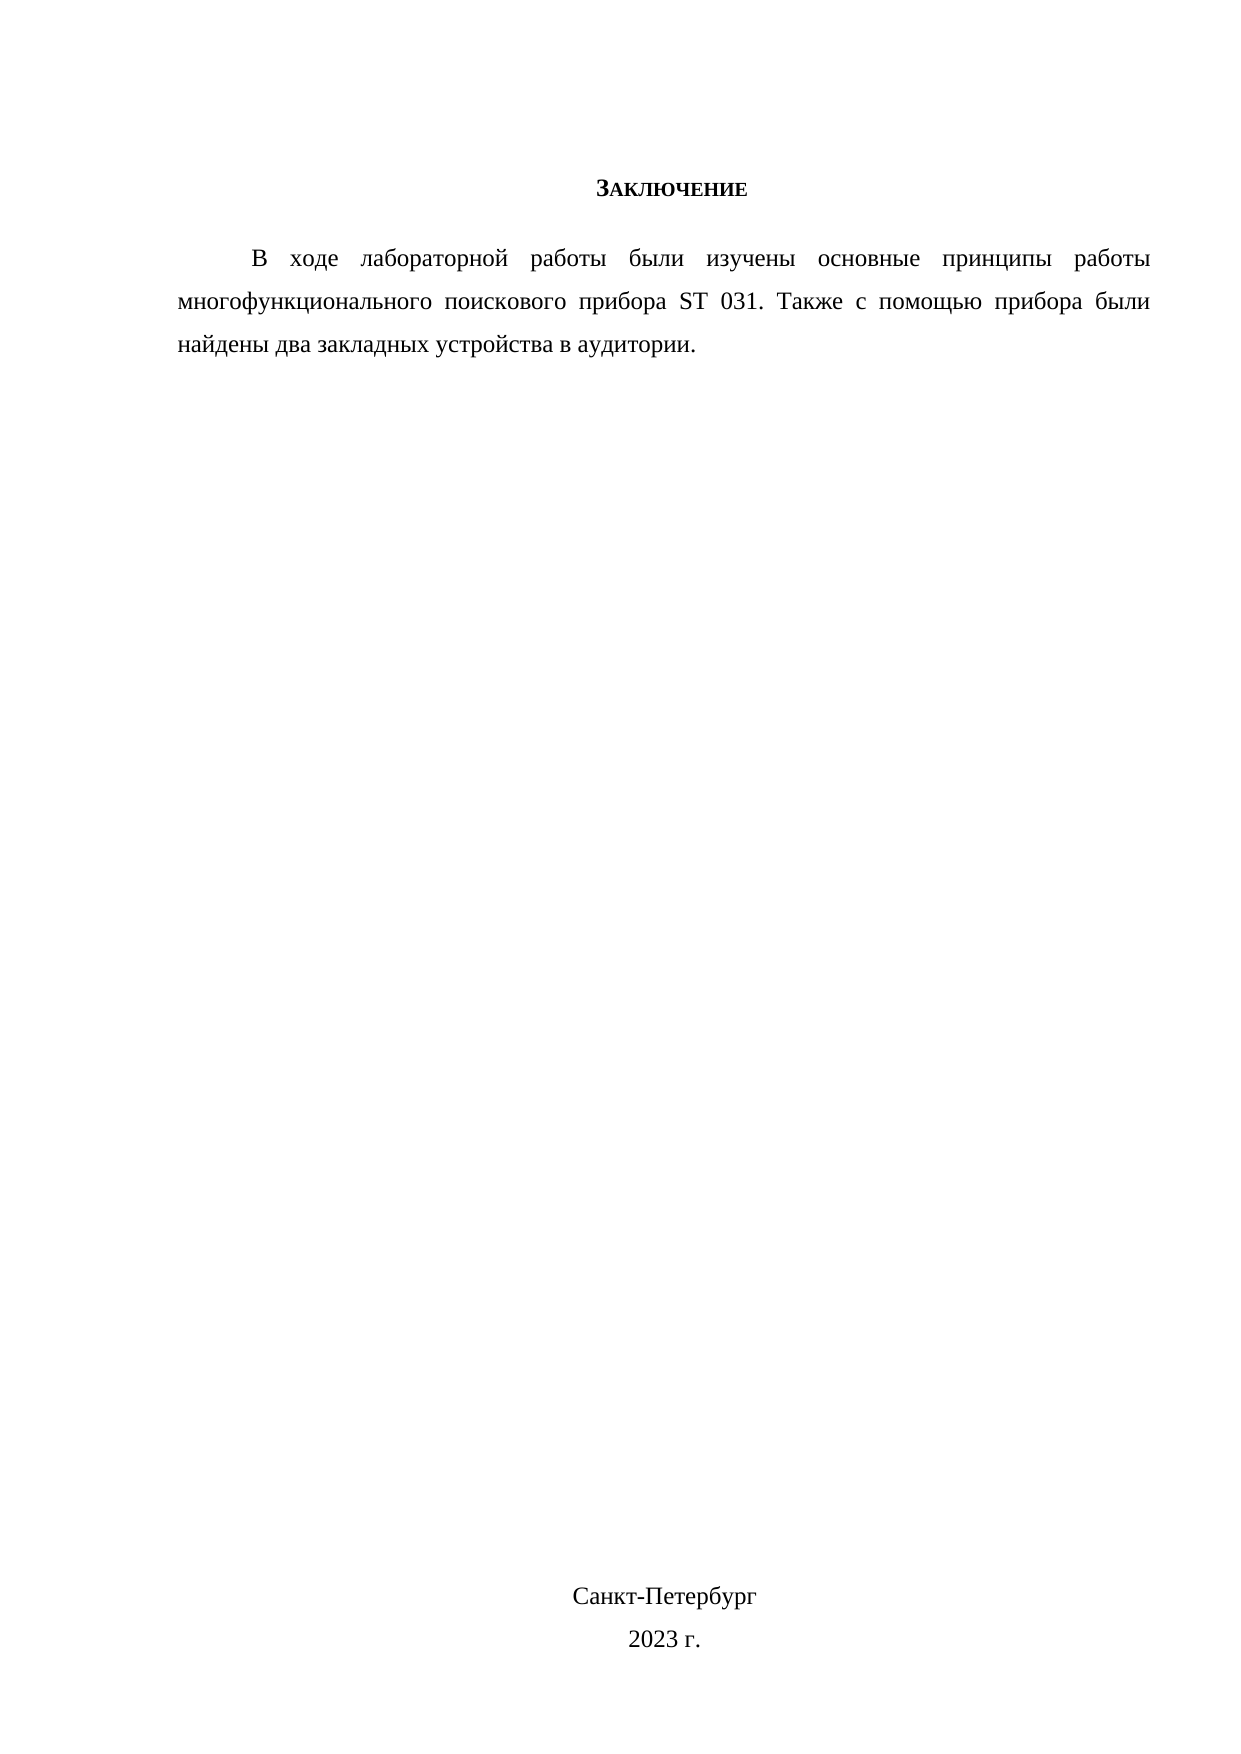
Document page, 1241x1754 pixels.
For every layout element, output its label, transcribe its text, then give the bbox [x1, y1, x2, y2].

text Заключение [236, 173, 1093, 201]
text В ходе лабораторной работы были изучены основные принципы работы многофункционального поискового прибора ST 031. Также с помощью прибора были найдены два закладных устройства в аудитории. [177, 243, 1152, 358]
